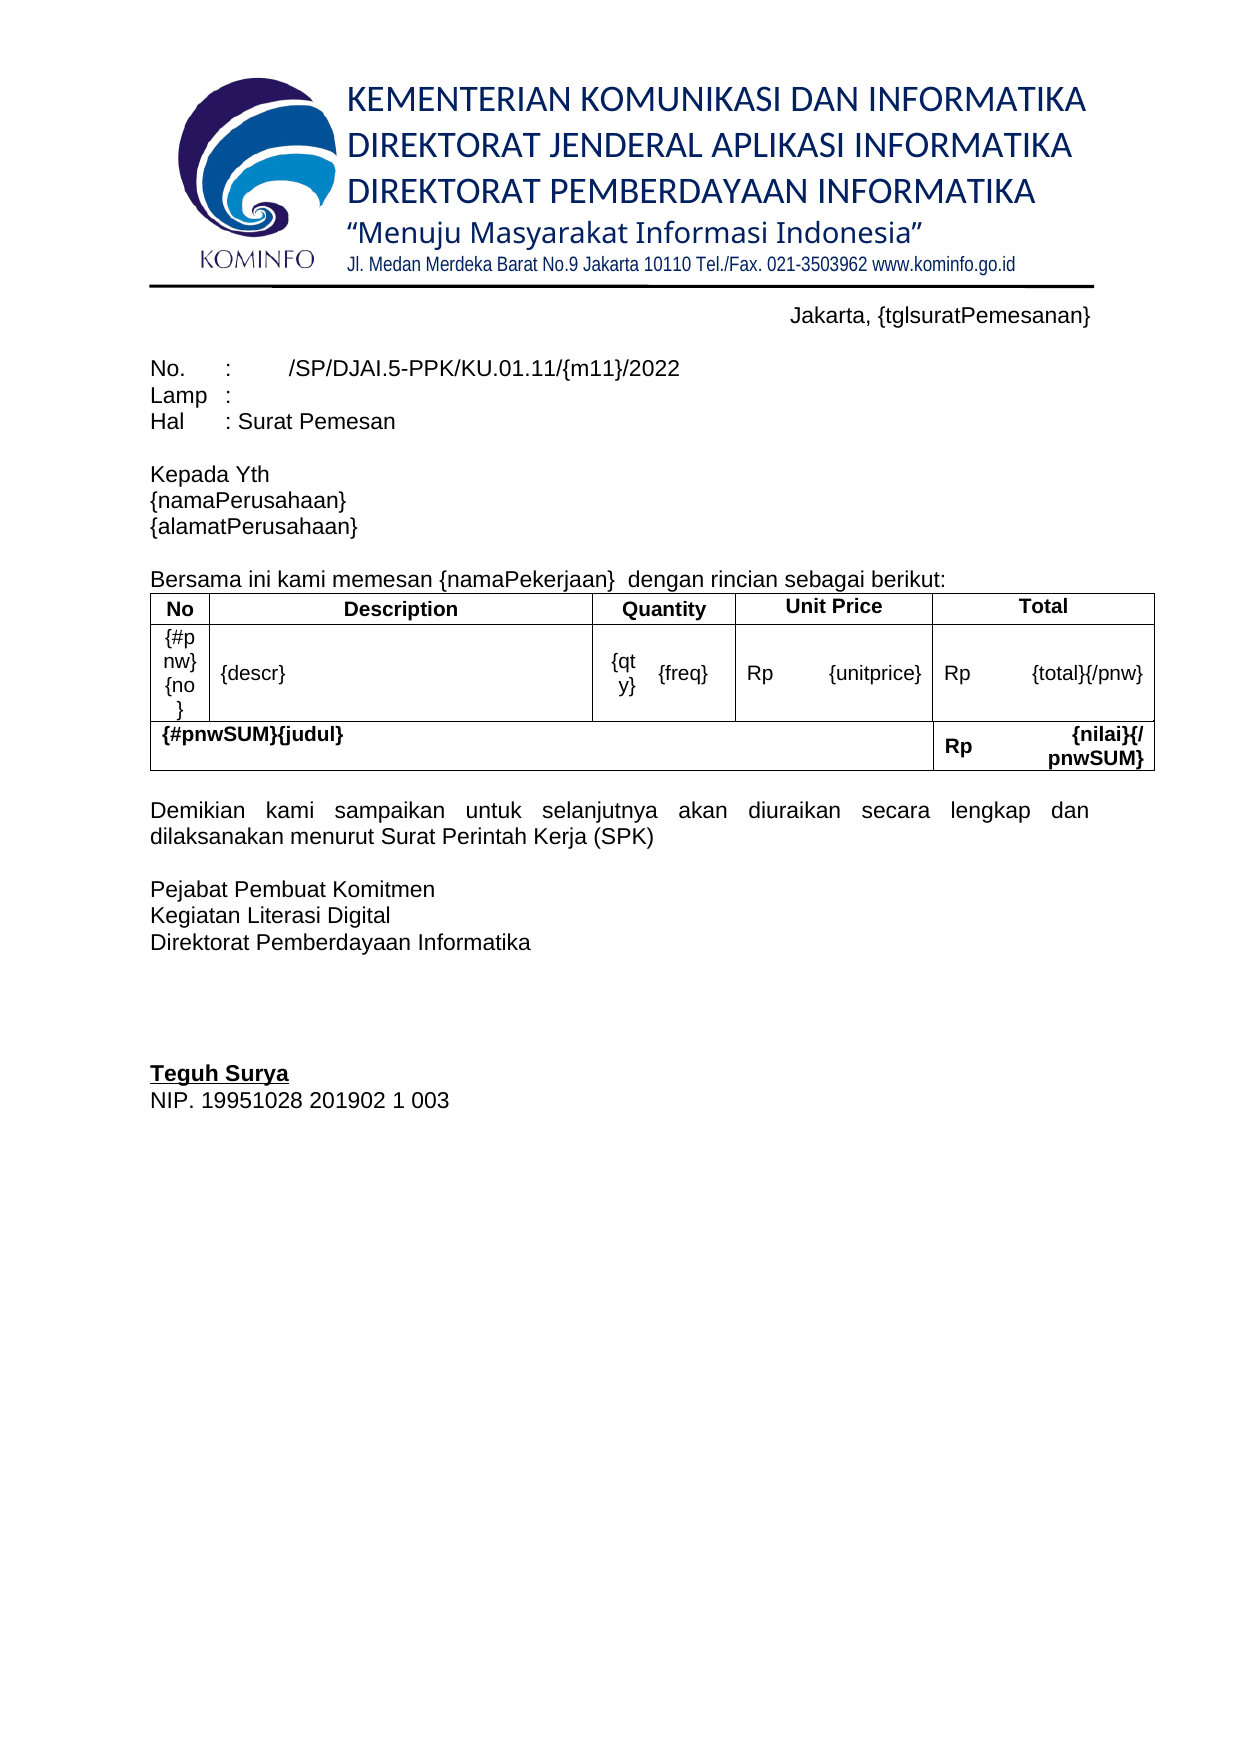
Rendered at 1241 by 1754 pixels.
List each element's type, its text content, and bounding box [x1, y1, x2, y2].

table_cell Rp [736, 625, 780, 721]
text Lamp : [150, 382, 1090, 408]
text Hal : Surat Pemesan [150, 408, 1090, 434]
text Kepada Yth [150, 461, 1090, 487]
table_header Total [933, 594, 1154, 624]
text Direktorat Pemberdayaan Informatika [150, 929, 1090, 955]
text DIREKTORAT JENDERAL APLIKASI INFORMATIKA [347, 121, 1090, 167]
table_cell {#pnwSUM}{judul} [151, 722, 933, 769]
table_cell {freq} [647, 625, 735, 721]
text {alamatPerusahaan} [150, 513, 1090, 540]
text KEMENTERIAN KOMUNIKASI DAN INFORMATIKA [347, 75, 1090, 121]
text Demikian kami sampaikan untuk selanjutnya akan diuraikan secara lengkap dan dilaksanakan menurut Surat Perintah Kerja (SPK) [150, 797, 1090, 849]
table_cell Rp [933, 625, 969, 721]
picture [150, 65, 358, 282]
text NIP. 19951028 201902 1 003 [150, 1087, 1090, 1113]
table_cell {qty} [593, 625, 647, 721]
text Kegiatan Literasi Digital [150, 902, 1090, 929]
text Bersama ini kami memesan {namaPekerjaan} dengan rincian sebagai berikut: [150, 566, 1090, 592]
table_cell {nilai}{/pnwSUM} [971, 722, 1154, 769]
text No. : /SP/DJAI.5-PPK/KU.01.11/{m11}/2022 [150, 355, 1090, 382]
table_header Description [210, 594, 592, 624]
text Jl. Medan Merdeka Barat No.9 Jakarta 10110 Tel./Fax. 021-3503962 www.kominfo.go.id [347, 252, 1090, 276]
table_cell {unitprice} [780, 625, 932, 721]
table_cell {#pnw}{no} [151, 625, 209, 721]
table_header Unit Price [736, 594, 932, 624]
text “Menuju Masyarakat Informasi Indonesia” [347, 212, 1090, 252]
text Teguh Surya [150, 1060, 1090, 1087]
text Pejabat Pembuat Komitmen [150, 876, 1090, 902]
text DIREKTORAT PEMBERDAYAAN INFORMATIKA [347, 167, 1090, 212]
table_cell {total}{/pnw} [970, 625, 1154, 721]
text Jakarta, {tglsuratPemesanan} [150, 302, 1090, 329]
text {namaPerusahaan} [150, 487, 1090, 513]
table_header Quantity [593, 594, 735, 624]
table_cell {descr} [210, 625, 592, 721]
table_cell Rp [934, 722, 971, 769]
table_header No [151, 594, 209, 624]
